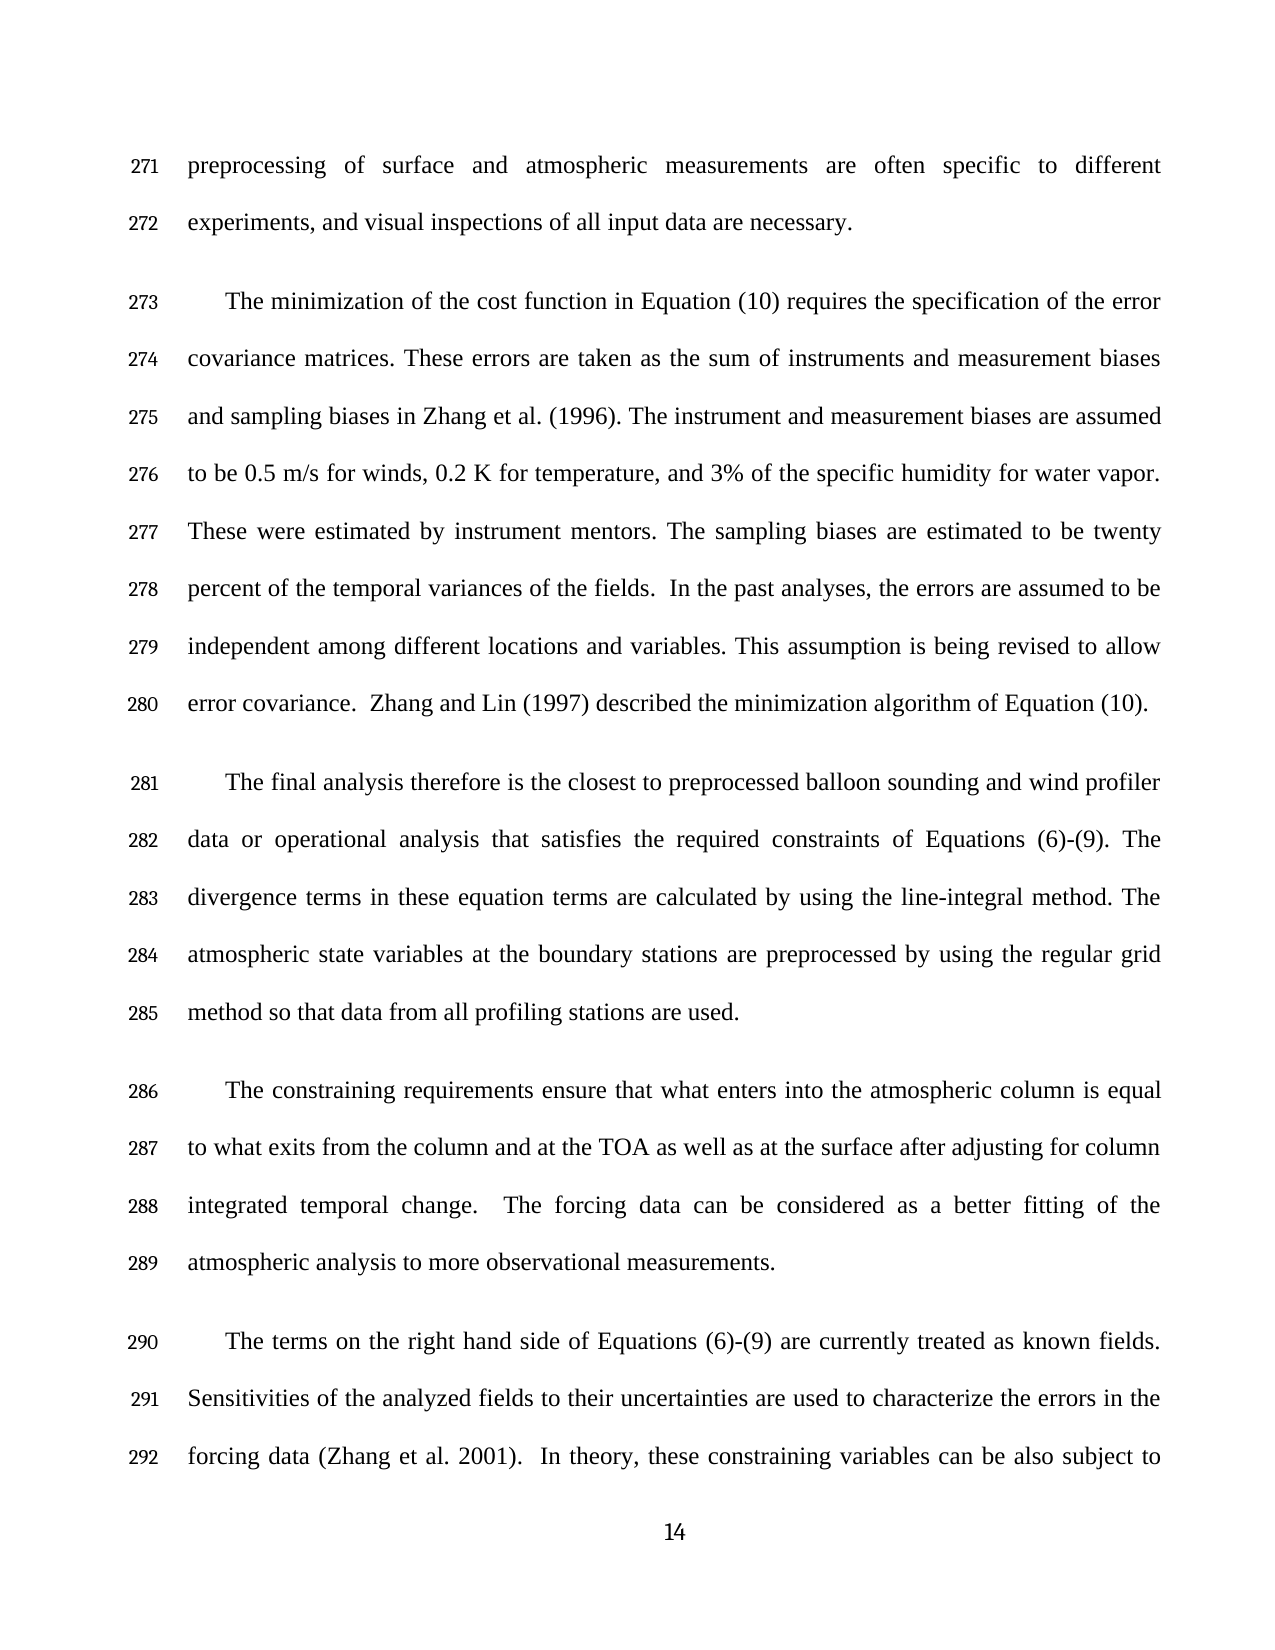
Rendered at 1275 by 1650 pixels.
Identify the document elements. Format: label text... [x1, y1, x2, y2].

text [187, 1326, 1162, 1469]
text The minimization of the cost function in Equation (10) requires the specification of the error covariance matrices. These errors are taken as the sum of instruments and measurement biases and sampling biases in Zhang et al. (1996). The instrument and measurement biases are assumed to be 0.5 m/s for winds, 0.2 K for temperature, and 3% of the specific humidity for water vapor. These were estimated by instrument mentors. The sampling biases are estimated to be twenty percent of the temporal variances of the fields. In the past analyses, the errors are assumed to be independent among different locations and variables. This assumption is being revised to allow error covariance. Zhang and Lin (1997) described the minimization algorithm of Equation (10). [187, 286, 1162, 717]
text The constraining requirements ensure that what enters into the atmospheric column is equal to what exits from the column and at the TOA as well as at the surface after adjusting for column integrated temporal change. The forcing data can be considered as a better fitting of the atmospheric analysis to more observational measurements. [187, 1075, 1162, 1276]
text The final analysis therefore is the closest to preprocessed balloon sounding and wind profiler data or operational analysis that satisfies the required constraints of Equations (6)-(9). The divergence terms in these equation terms are calculated by using the line-integral method. The atmospheric state variables at the boundary stations are preprocessed by using the regular grid method so that data from all profiling stations are used. [187, 767, 1162, 1025]
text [187, 150, 1162, 236]
